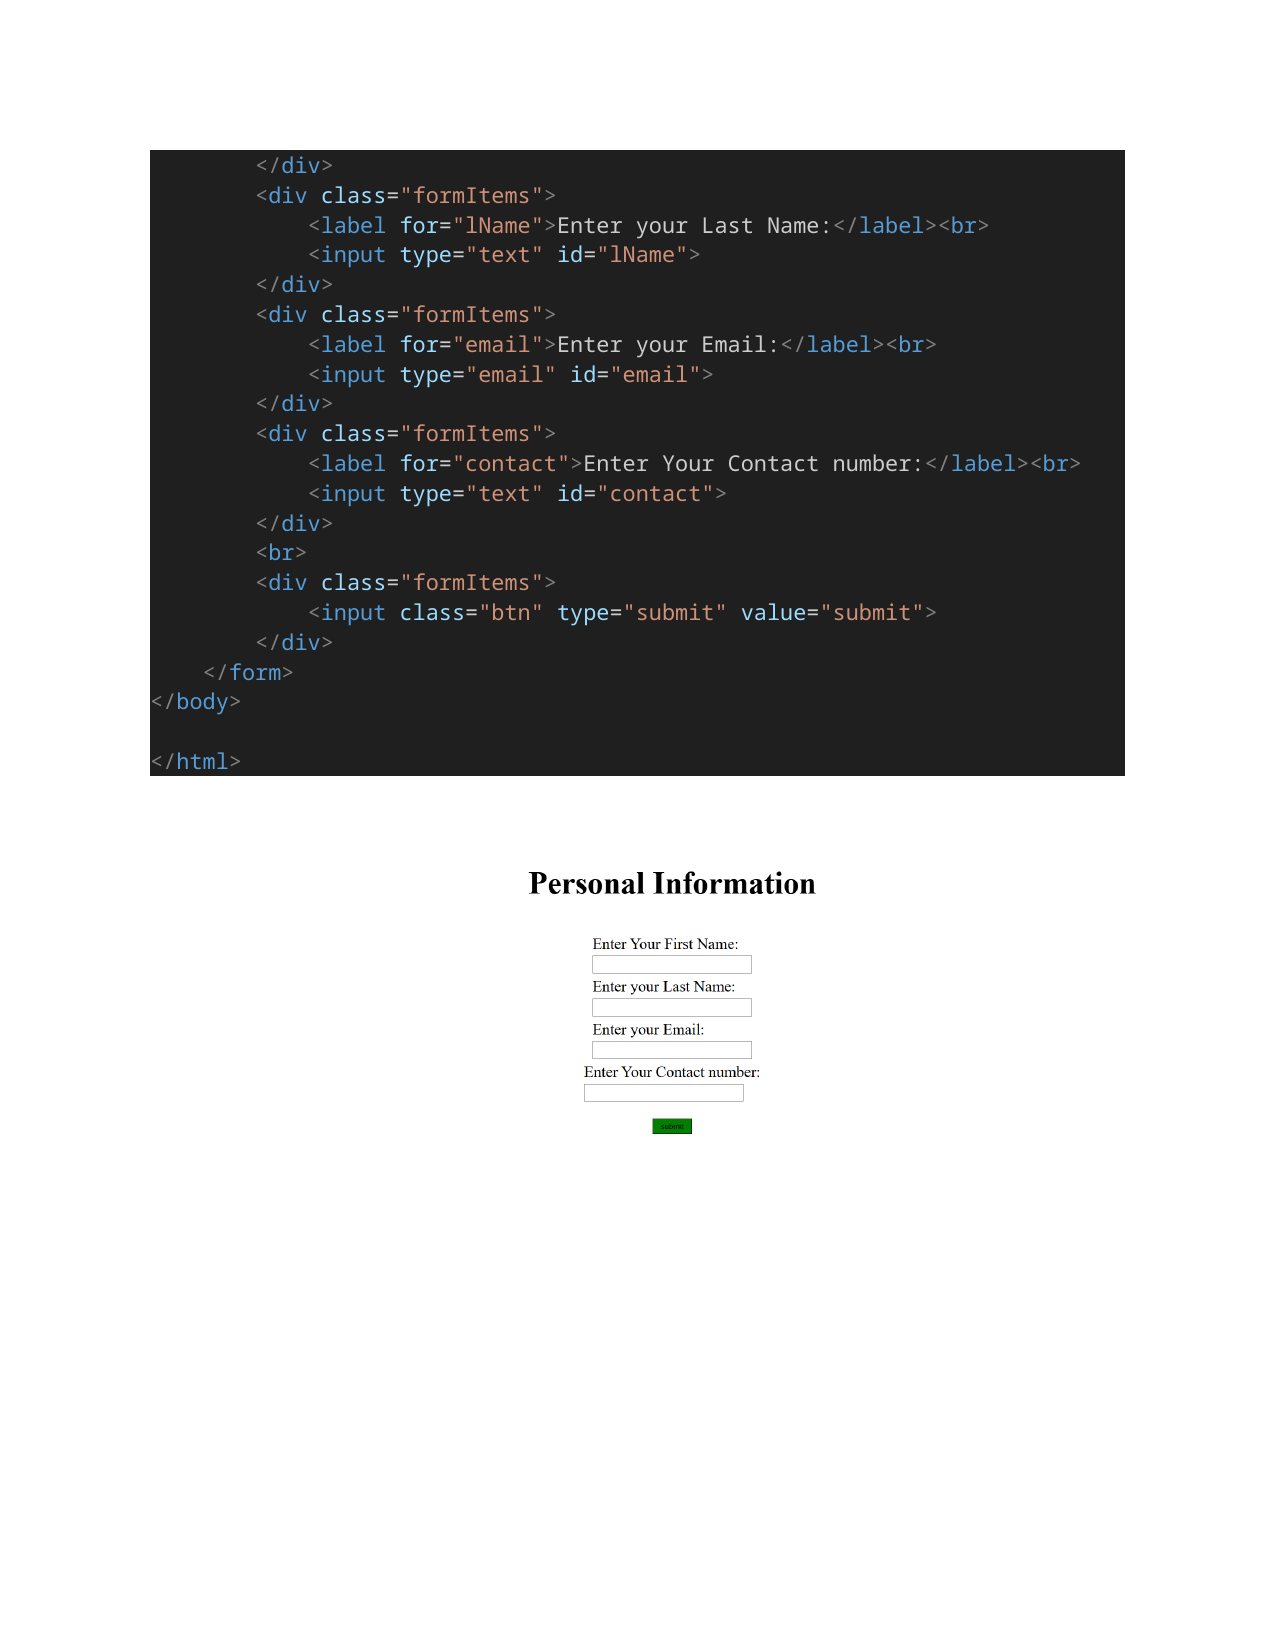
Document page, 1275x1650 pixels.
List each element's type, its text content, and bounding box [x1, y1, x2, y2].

text </div> [150, 269, 1125, 299]
text <label for="email">Enter your Email:</label><br> [150, 329, 1125, 358]
text </form> [150, 656, 1125, 686]
text <input type="email" id="email"> [150, 358, 1125, 388]
text <input class="btn" type="submit" value="submit"> [150, 597, 1125, 627]
text <label for="lName">Enter your Last Name:</label><br> [150, 209, 1125, 239]
text <div class="formItems"> [150, 299, 1125, 329]
text </div> [150, 150, 1125, 180]
text </html> [150, 746, 1125, 776]
text <div class="formItems"> [150, 418, 1125, 448]
text <input type="text" id="contact"> [150, 478, 1125, 507]
text <div class="formItems"> [150, 180, 1125, 209]
text </div> [150, 507, 1125, 537]
picture [150, 837, 1194, 1424]
text <br> [150, 537, 1125, 567]
text <div class="formItems"> [150, 567, 1125, 597]
text <input type="text" id="lName"> [150, 239, 1125, 269]
text <label for="contact">Enter Your Contact number:</label><br> [150, 448, 1125, 478]
text </div> [150, 388, 1125, 418]
text </div> [150, 627, 1125, 656]
text </body> [150, 686, 1125, 716]
